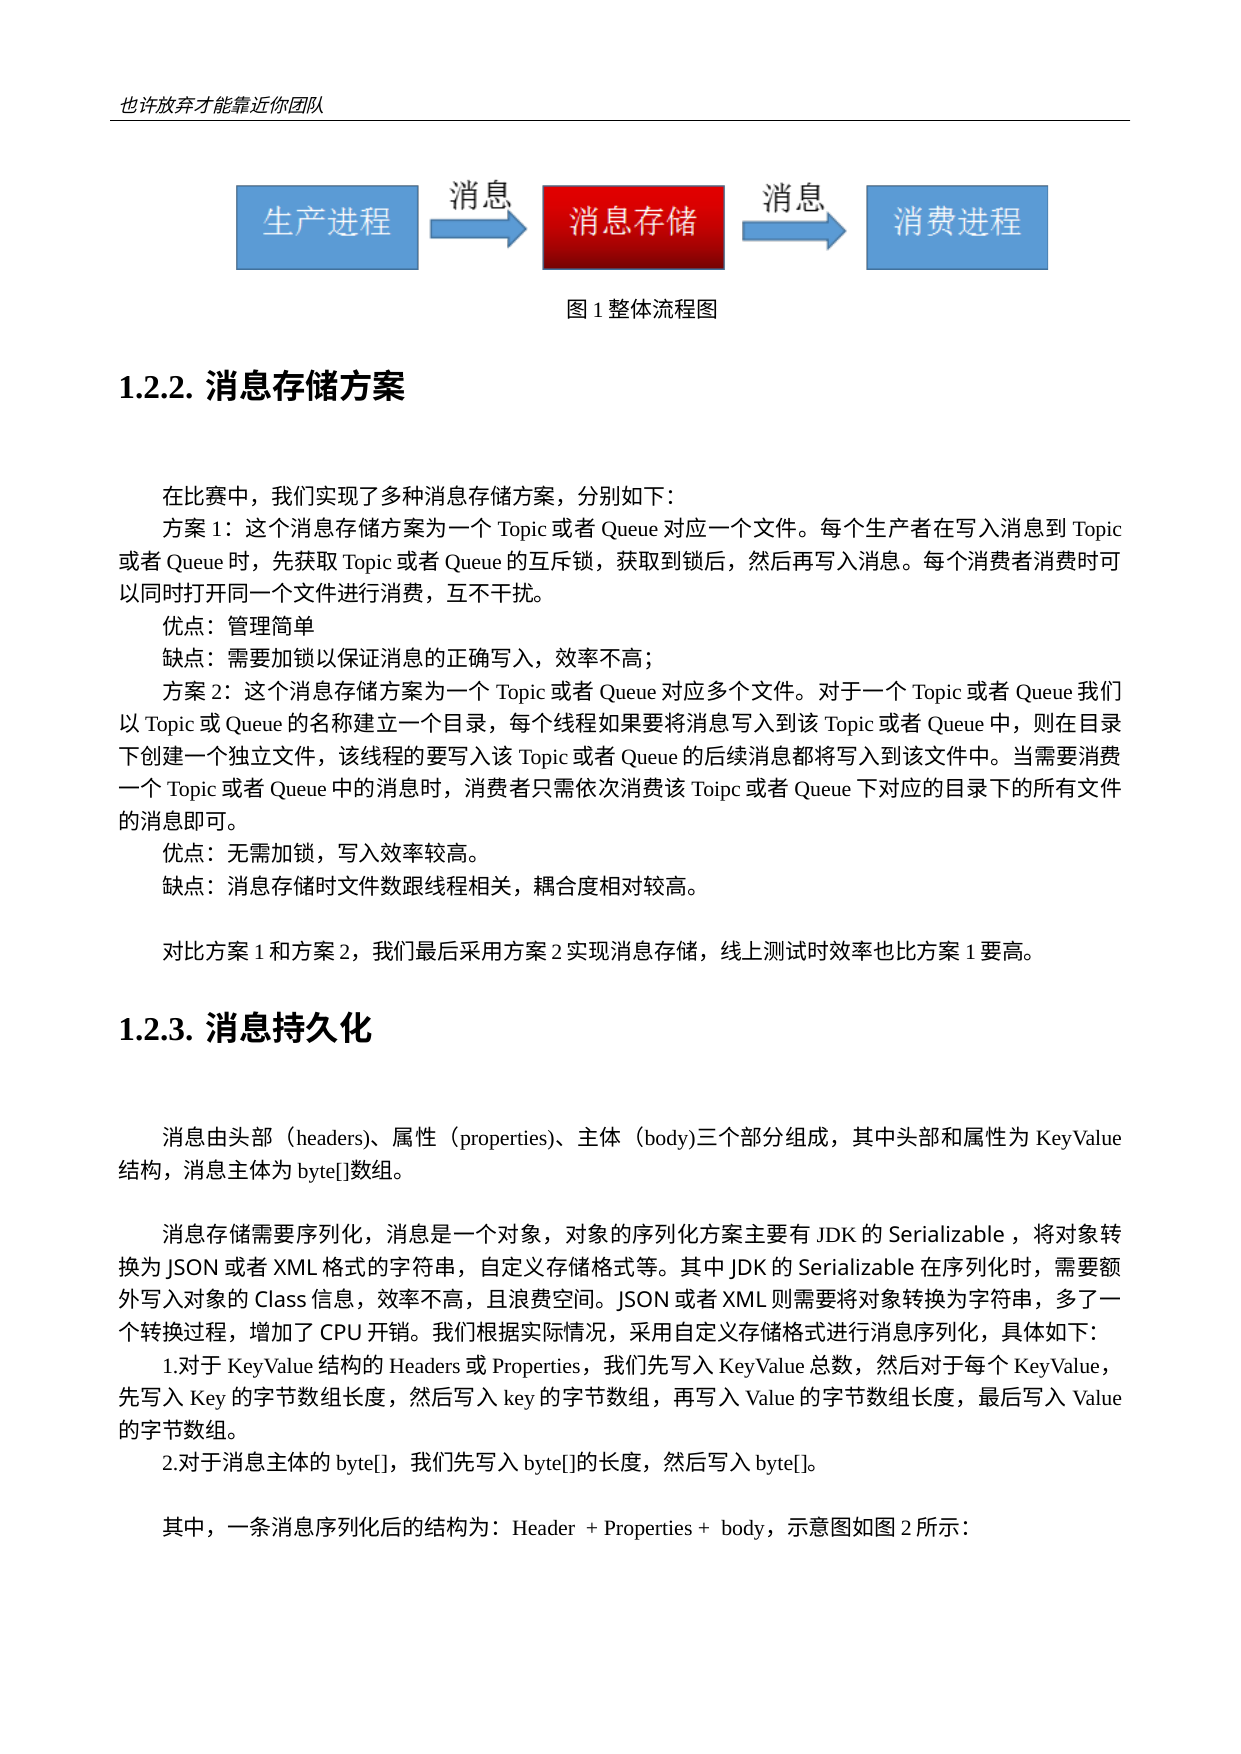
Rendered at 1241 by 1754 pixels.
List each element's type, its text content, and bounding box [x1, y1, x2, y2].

list 其中，一条消息序列化后的结构为：Header + Properties + body，示意图如图2所示： [118, 1510, 1122, 1542]
text 消息由头部（headers)、属性（properties)、主体（body)三个部分组成，其中头部和属性为KeyValue结构，消息主体为byte[]数组。 [118, 1120, 1122, 1185]
text 消息存储需要序列化，消息是一个对象，对象的序列化方案主要有JDK的Serializable ，将对象转换为JSON或者XML格式的字符串，自定义存储格式等。其中JDK的Serializable 在序列化时，需要额外写入对象的Class信息，效率不高，且浪费空间。JSON或者XML则需要将对象转换为字符串，多了一个转换过程，增加了CPU开销。我们根据实际情况，采用自定义存储格式进行消息序列化，具体如下： [118, 1217, 1122, 1291]
text 消息存储需要序列化，消息是一个对象，对象的序列化方案主要有JDK的Serializable ，将对象转换为JSON或者XML格式的字符串，自定义存储格式等。其中JDK的Serializable 在序列化时，需要额外写入对象的Class信息，效率不高，且浪费空间。JSON或者XML则需要将对象转换为字符串，多了一个转换过程，增加了CPU开销。我们根据实际情况，采用自定义存储格式进行消息序列化，具体如下： [118, 1307, 1122, 1347]
text 缺点：消息存储时文件数跟线程相关，耦合度相对较高。 [118, 868, 1122, 901]
text 对比方案1和方案2，我们最后采用方案2实现消息存储，线上测试时效率也比方案1要高。 [118, 933, 1122, 966]
text 优点：管理简单 [118, 608, 1122, 641]
text 优点：无需加锁，写入效率较高。 [118, 836, 1122, 868]
subtitle 消息存储方案 [118, 352, 1122, 417]
text 图1 整体流程图 [118, 292, 1122, 324]
text 缺点：需要加锁以保证消息的正确写入，效率不高； [118, 641, 1122, 673]
text 在比赛中，我们实现了多种消息存储方案，分别如下： [118, 478, 1122, 511]
list 对于KeyValue结构的Headers或Properties，我们先写入KeyValue总数，然后对于每个KeyValue，先写入Key的字节数组长度，然后写入key的字节数组，再写入Value的字节数组长度，最后写入Value的字节数组。 [118, 1347, 1122, 1445]
text 方案1：这个消息存储方案为一个Topic或者Queue对应一个文件。每个生产者在写入消息到Topic或者Queue时，先获取Topic或者Queue的互斥锁，获取到锁后，然后再写入消息。每个消费者消费时可以同时打开同一个文件进行消费，互不干扰。 [118, 511, 1122, 608]
subtitle 消息持久化 [118, 993, 1122, 1058]
picture [235, 162, 1049, 270]
list 对于消息主体的byte[]，我们先写入byte[]的长度，然后写入byte[]。 [118, 1445, 1122, 1477]
text 方案2：这个消息存储方案为一个Topic或者Queue对应多个文件。对于一个Topic或者Queue我们以Topic或Queue的名称建立一个目录，每个线程如果要将消息写入到该Topic或者Queue中，则在目录下创建一个独立文件，该线程的要写入该Topic或者Queue的后续消息都将写入到该文件中。当需要消费一个Topic或者Queue中的消息时，消费者只需依次消费该Toipc或者Queue下对应的目录下的所有文件的消息即可。 [118, 673, 1122, 836]
